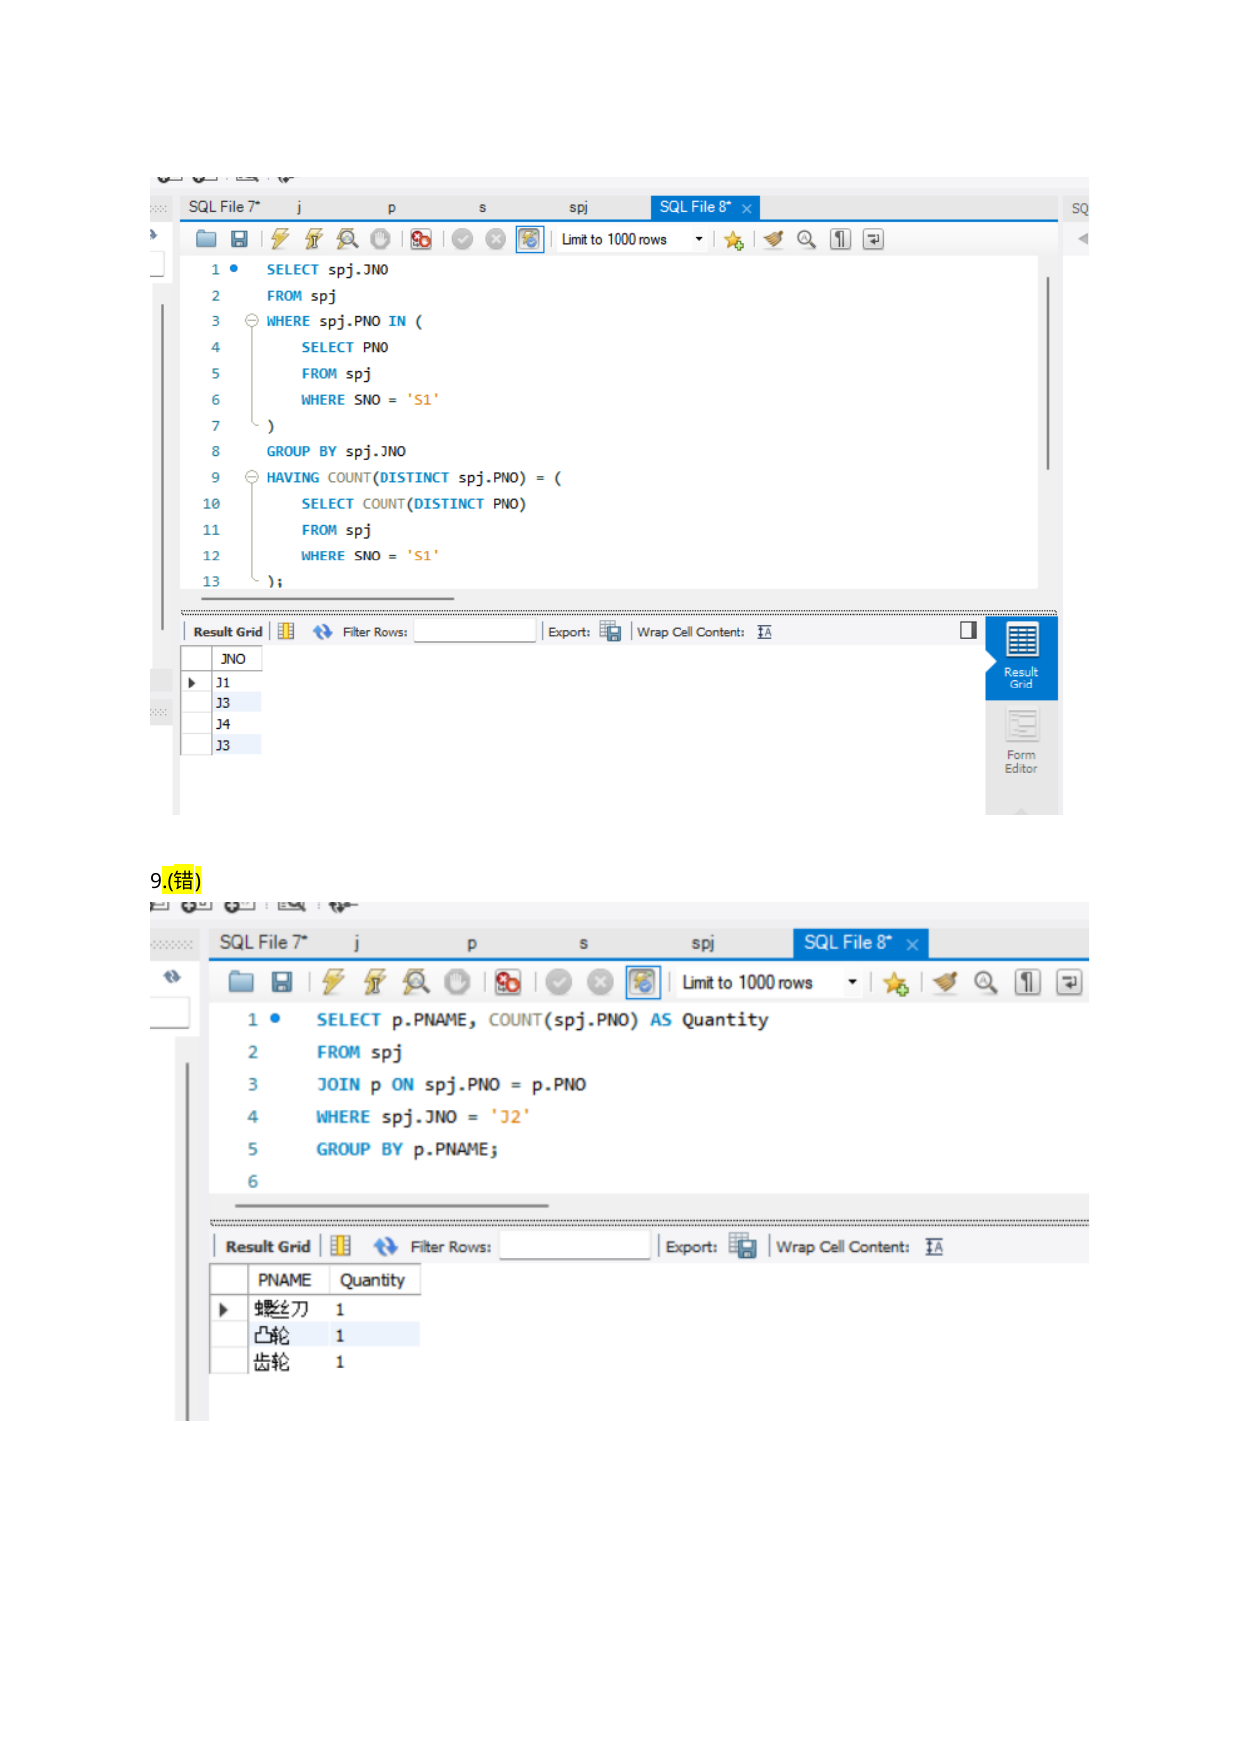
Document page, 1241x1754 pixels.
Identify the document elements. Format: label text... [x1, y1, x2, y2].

picture [150, 902, 1090, 1421]
picture [150, 177, 1090, 815]
text 9.(错) [150, 864, 174, 894]
text 9.(错) [194, 864, 1090, 894]
